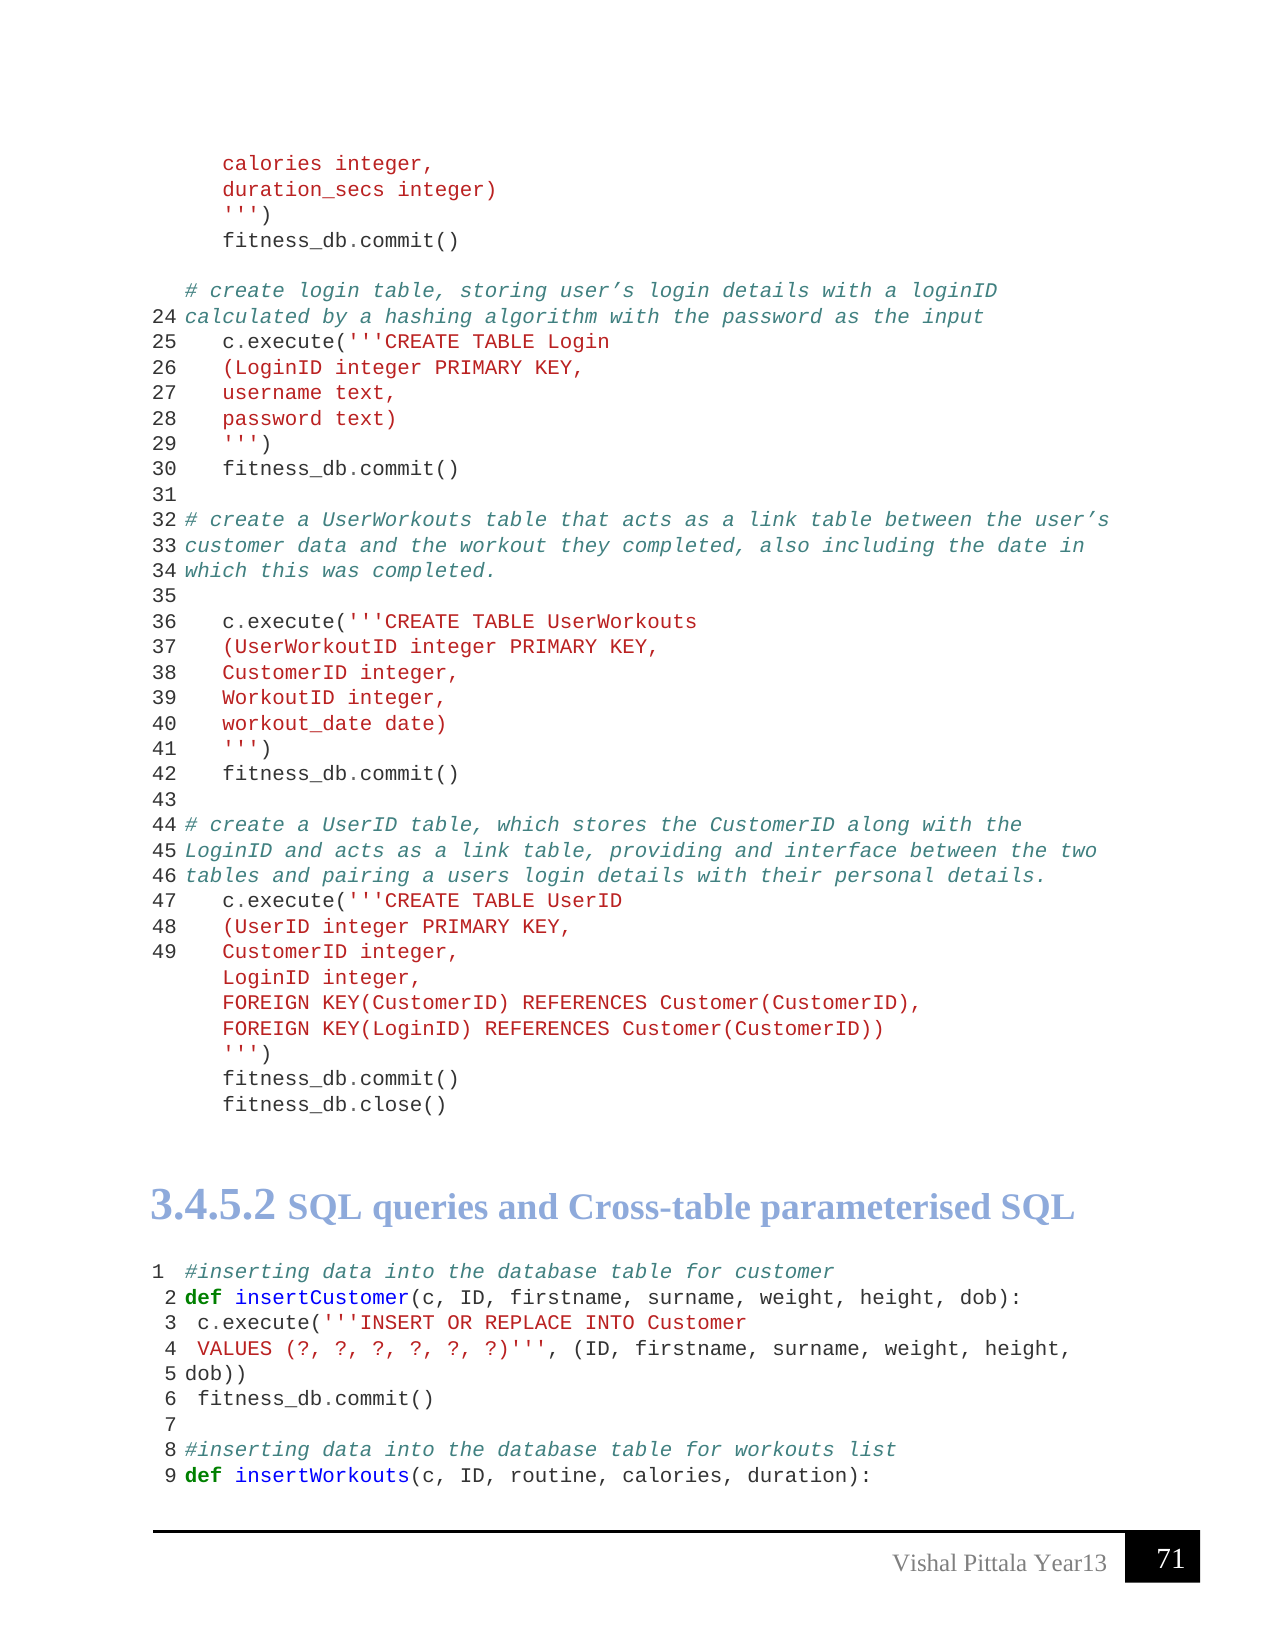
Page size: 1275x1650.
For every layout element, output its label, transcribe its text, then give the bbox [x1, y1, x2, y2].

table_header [183, 150, 1125, 1119]
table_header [150, 150, 183, 1119]
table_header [150, 1258, 183, 1490]
text 3.4.5.2 SQL queries and Cross-table parameterised SQL [150, 1176, 1125, 1229]
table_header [183, 1258, 1125, 1490]
